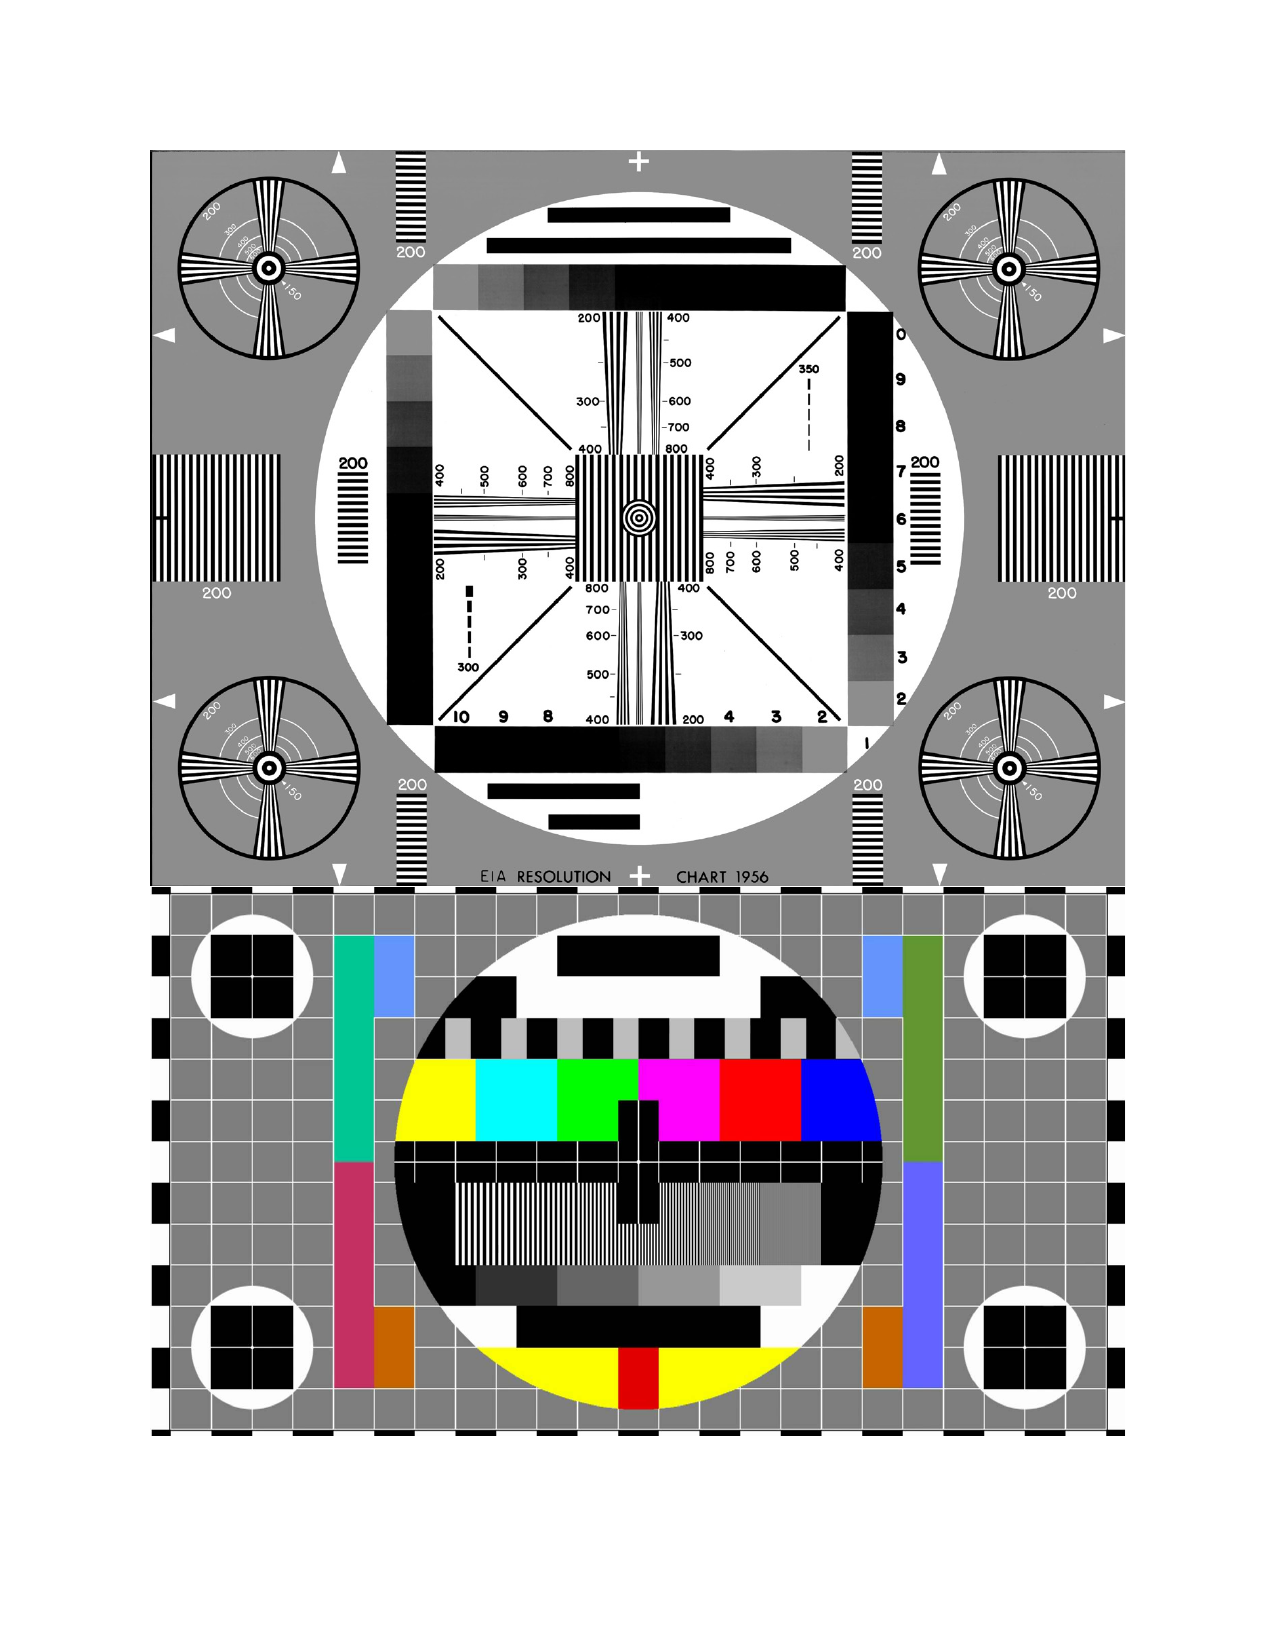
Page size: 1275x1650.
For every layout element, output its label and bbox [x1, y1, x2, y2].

picture [150, 887, 1125, 1436]
picture [150, 150, 1125, 886]
